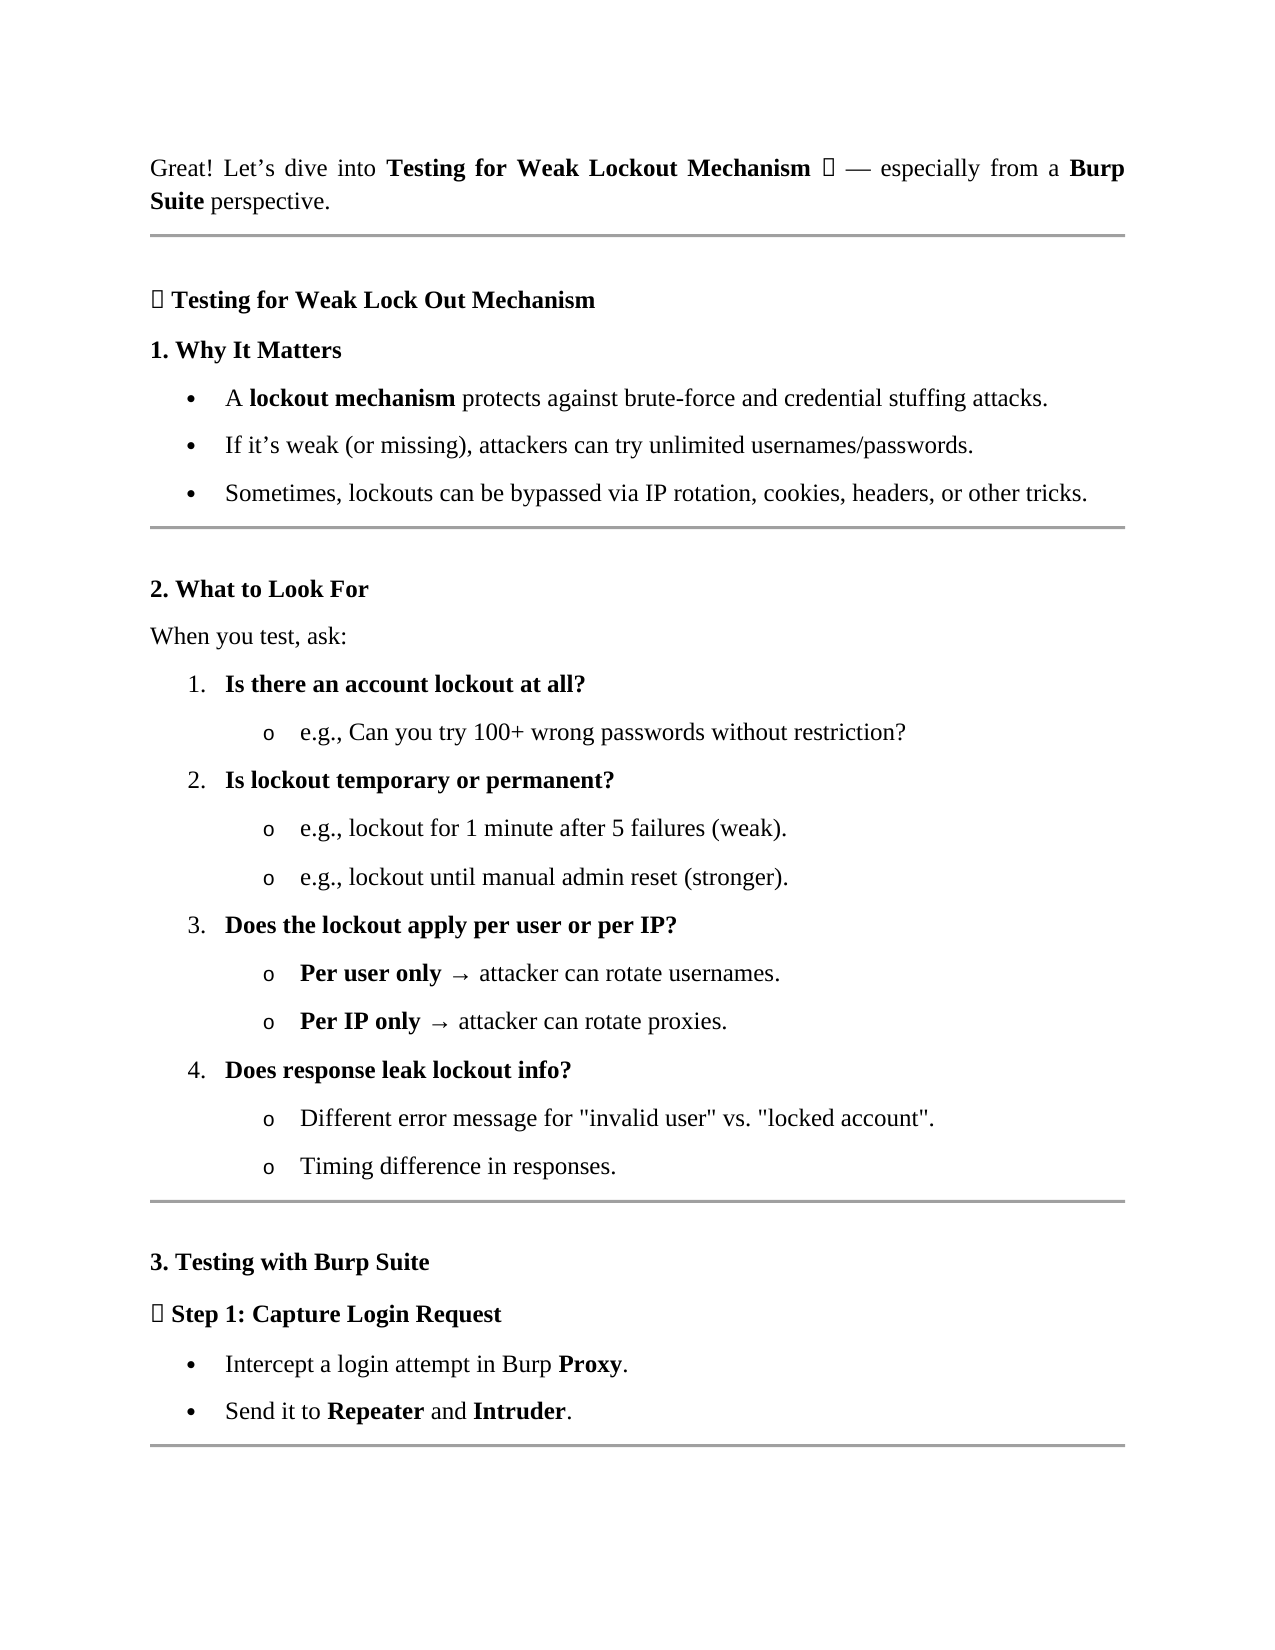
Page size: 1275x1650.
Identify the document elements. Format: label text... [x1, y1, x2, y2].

list A lockout mechanism protects against brute-force and credential stuffing attacks. [187, 383, 1125, 412]
text Great! Let’s dive into Testing for Weak Lockout Mechanism 🔐 — especially from a Burp Suite perspective. [150, 150, 1125, 215]
text 🔸 Step 1: Capture Login Request [150, 1295, 1125, 1329]
text 1. Why It Matters [150, 335, 1125, 364]
list If it’s weak (or missing), attackers can try unlimited usernames/passwords. [187, 431, 1125, 459]
list Per user only → attacker can rotate usernames. [262, 958, 1125, 987]
text 3. Testing with Burp Suite [150, 1247, 1125, 1276]
list Per IP only → attacker can rotate proxies. [262, 1006, 1125, 1036]
text 2. What to Look For [150, 574, 1125, 602]
list e.g., Can you try 100+ wrong passwords without restriction? [262, 717, 1125, 746]
list Does response leak lockout info? [187, 1055, 1125, 1084]
list Sometimes, lockouts can be bypassed via IP rotation, cookies, headers, or other tricks. [187, 478, 1125, 507]
list Different error message for "invalid user" vs. "locked account". [262, 1103, 1125, 1132]
list e.g., lockout for 1 minute after 5 failures (weak). [262, 813, 1125, 843]
list Send it to Repeater and Intruder. [187, 1396, 1125, 1425]
text 🧾 Testing for Weak Lock Out Mechanism [150, 282, 1125, 316]
list Timing difference in responses. [262, 1151, 1125, 1181]
text When you test, ask: [150, 621, 1125, 650]
list Is there an account lockout at all? [187, 669, 1125, 698]
list e.g., lockout until manual admin reset (stronger). [262, 862, 1125, 891]
list Intercept a login attempt in Burp Proxy. [187, 1349, 1125, 1377]
list Is lockout temporary or permanent? [187, 765, 1125, 794]
list Does the lockout apply per user or per IP? [187, 910, 1125, 939]
